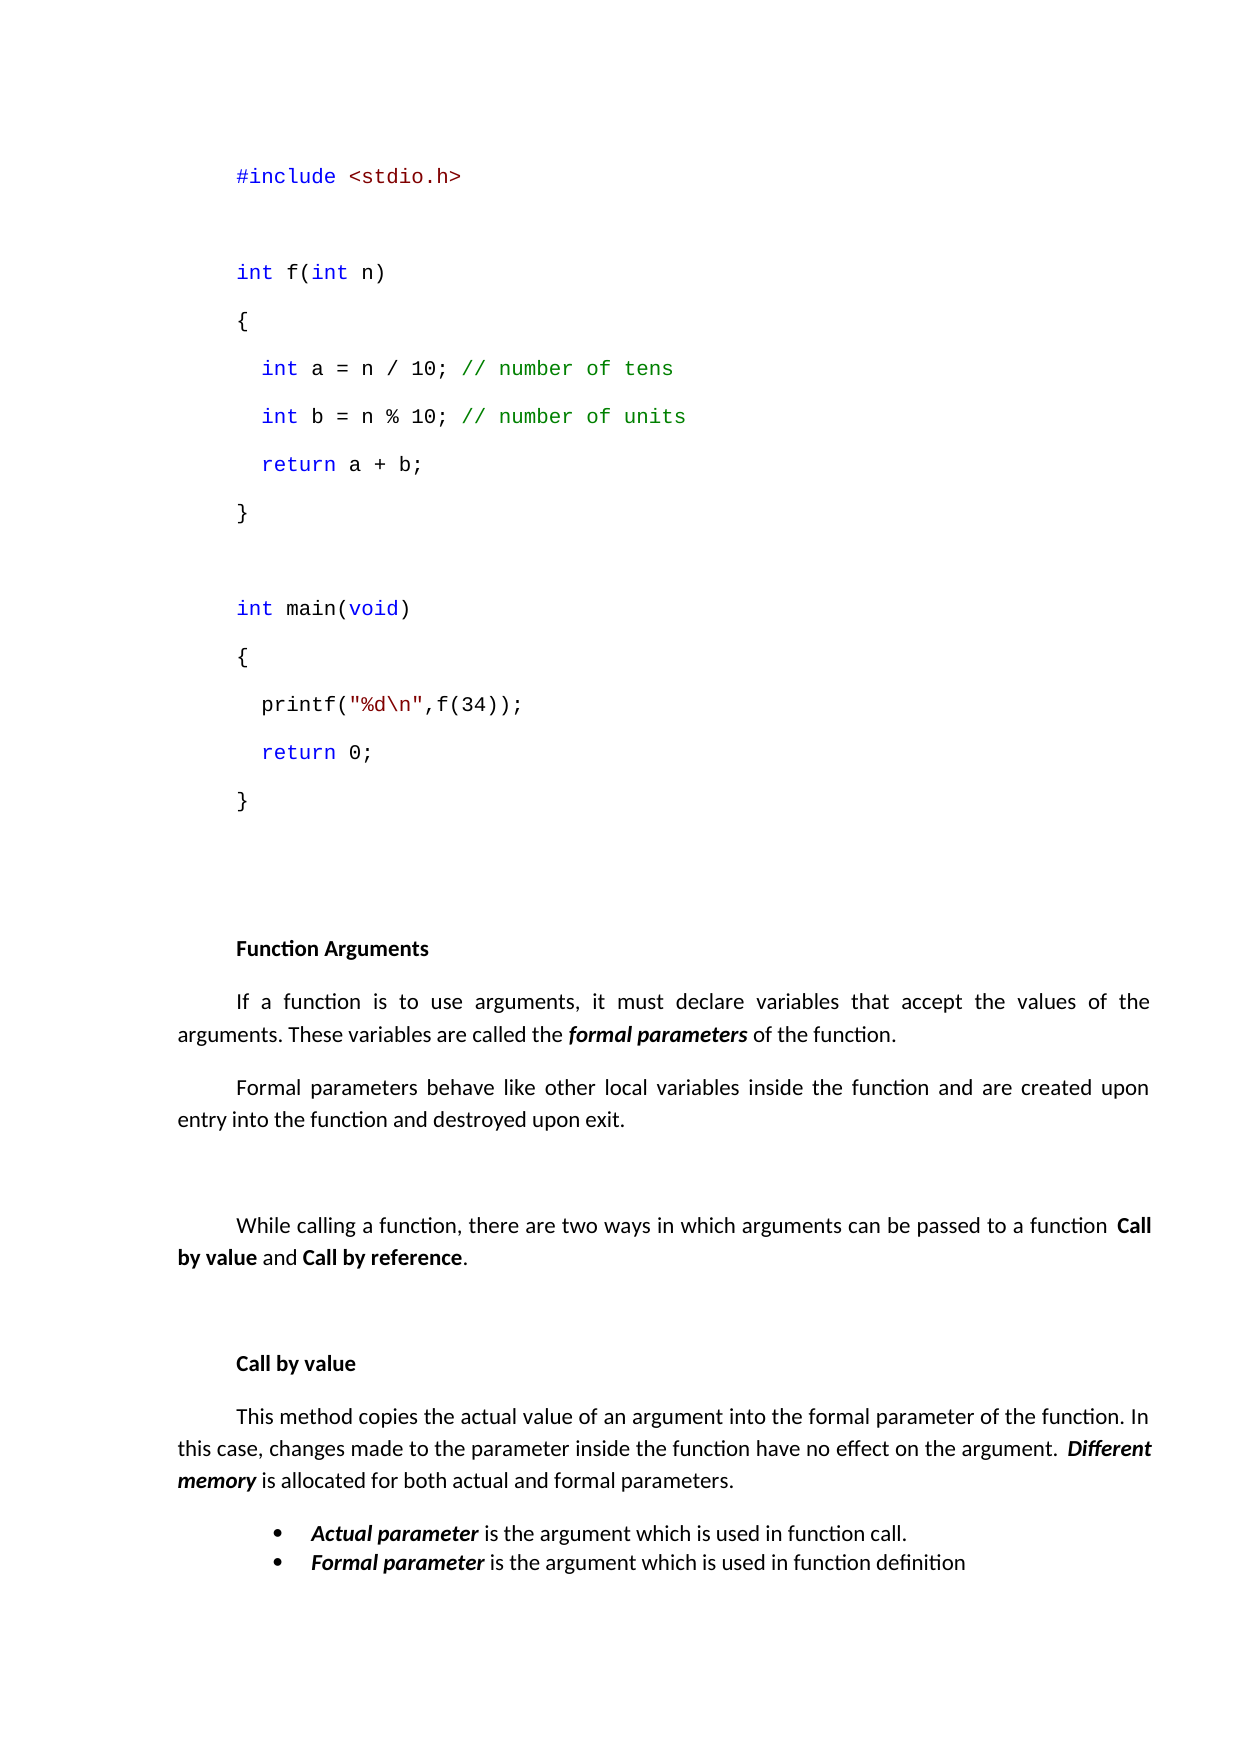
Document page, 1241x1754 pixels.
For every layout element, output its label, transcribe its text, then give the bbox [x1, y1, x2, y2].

list Formal parameter is the argument which is used in function definition [274, 1548, 1152, 1576]
text int main(void) [177, 598, 1152, 622]
text return a + b; [177, 454, 1152, 478]
text int a = n / 10; // number of tens [177, 358, 1152, 382]
text While calling a function, there are two ways in which arguments can be passed to a function Call by value and Call by reference. [177, 1211, 1152, 1271]
list Actual parameter is the argument which is used in function call. [274, 1519, 1152, 1548]
text This method copies the actual value of an argument into the formal parameter of the function. In this case, changes made to the parameter inside the function have no effect on the argument. Different memory is allocated for both actual and formal parameters. [177, 1402, 1152, 1494]
text Formal parameters behave like other local variables inside the function and are created upon entry into the function and destroyed upon exit. [177, 1073, 1152, 1133]
text Function Arguments [177, 934, 1152, 962]
text { [177, 310, 1152, 334]
text { [177, 646, 1152, 670]
text printf("%d\n",f(34)); [177, 694, 1152, 718]
text int f(int n) [177, 262, 1152, 286]
text int b = n % 10; // number of units [177, 406, 1152, 430]
text If a function is to use arguments, it must declare variables that accept the values of the arguments. These variables are called the formal parameters of the function. [177, 987, 1152, 1048]
text #include <stdio.h> [177, 166, 1152, 190]
text } [177, 790, 1152, 814]
text Call by value [177, 1349, 1152, 1377]
text } [177, 502, 1152, 526]
text return 0; [177, 742, 1152, 766]
